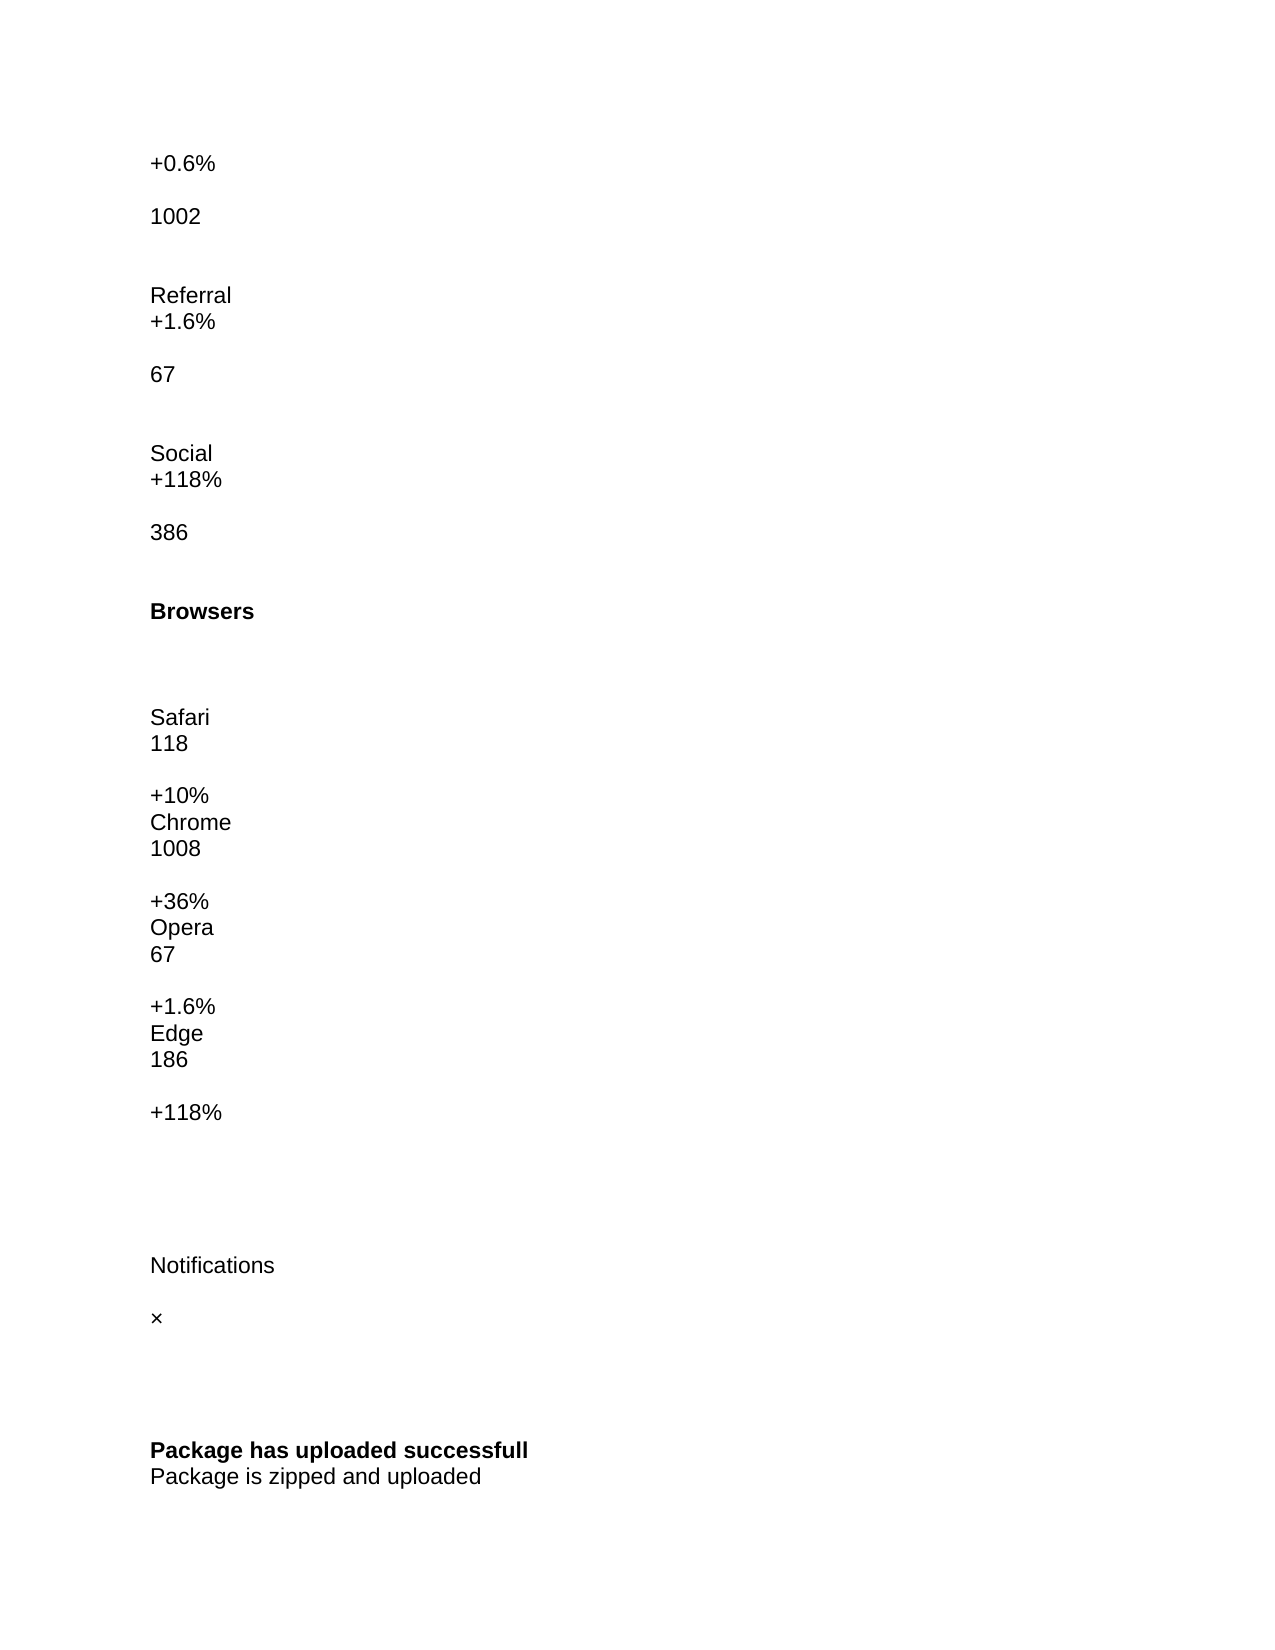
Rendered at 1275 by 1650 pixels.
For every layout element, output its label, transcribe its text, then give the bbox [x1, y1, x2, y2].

text × [150, 1305, 1125, 1332]
text Referral [150, 282, 1125, 308]
text 1002 [150, 203, 1125, 229]
text 67 [150, 941, 1125, 967]
text 186 [150, 1046, 1125, 1072]
text Package has uploaded successfull [150, 1437, 1125, 1463]
text +0.6% [150, 150, 1125, 176]
text Notifications [150, 1252, 1125, 1279]
text 1008 [150, 835, 1125, 862]
text +118% [150, 1099, 1125, 1125]
text Chrome [150, 809, 1125, 835]
text 118 [150, 730, 1125, 756]
text +10% [150, 782, 1125, 809]
text +1.6% [150, 993, 1125, 1020]
text Package is zipped and uploaded [150, 1463, 1125, 1490]
text Opera [150, 914, 1125, 941]
text 67 [150, 361, 1125, 387]
text Safari [150, 703, 1125, 730]
text Edge [150, 1020, 1125, 1046]
text Social [150, 440, 1125, 466]
text +36% [150, 888, 1125, 914]
text Browsers [150, 598, 1125, 624]
text 386 [150, 519, 1125, 545]
text +1.6% [150, 308, 1125, 334]
text +118% [150, 466, 1125, 493]
